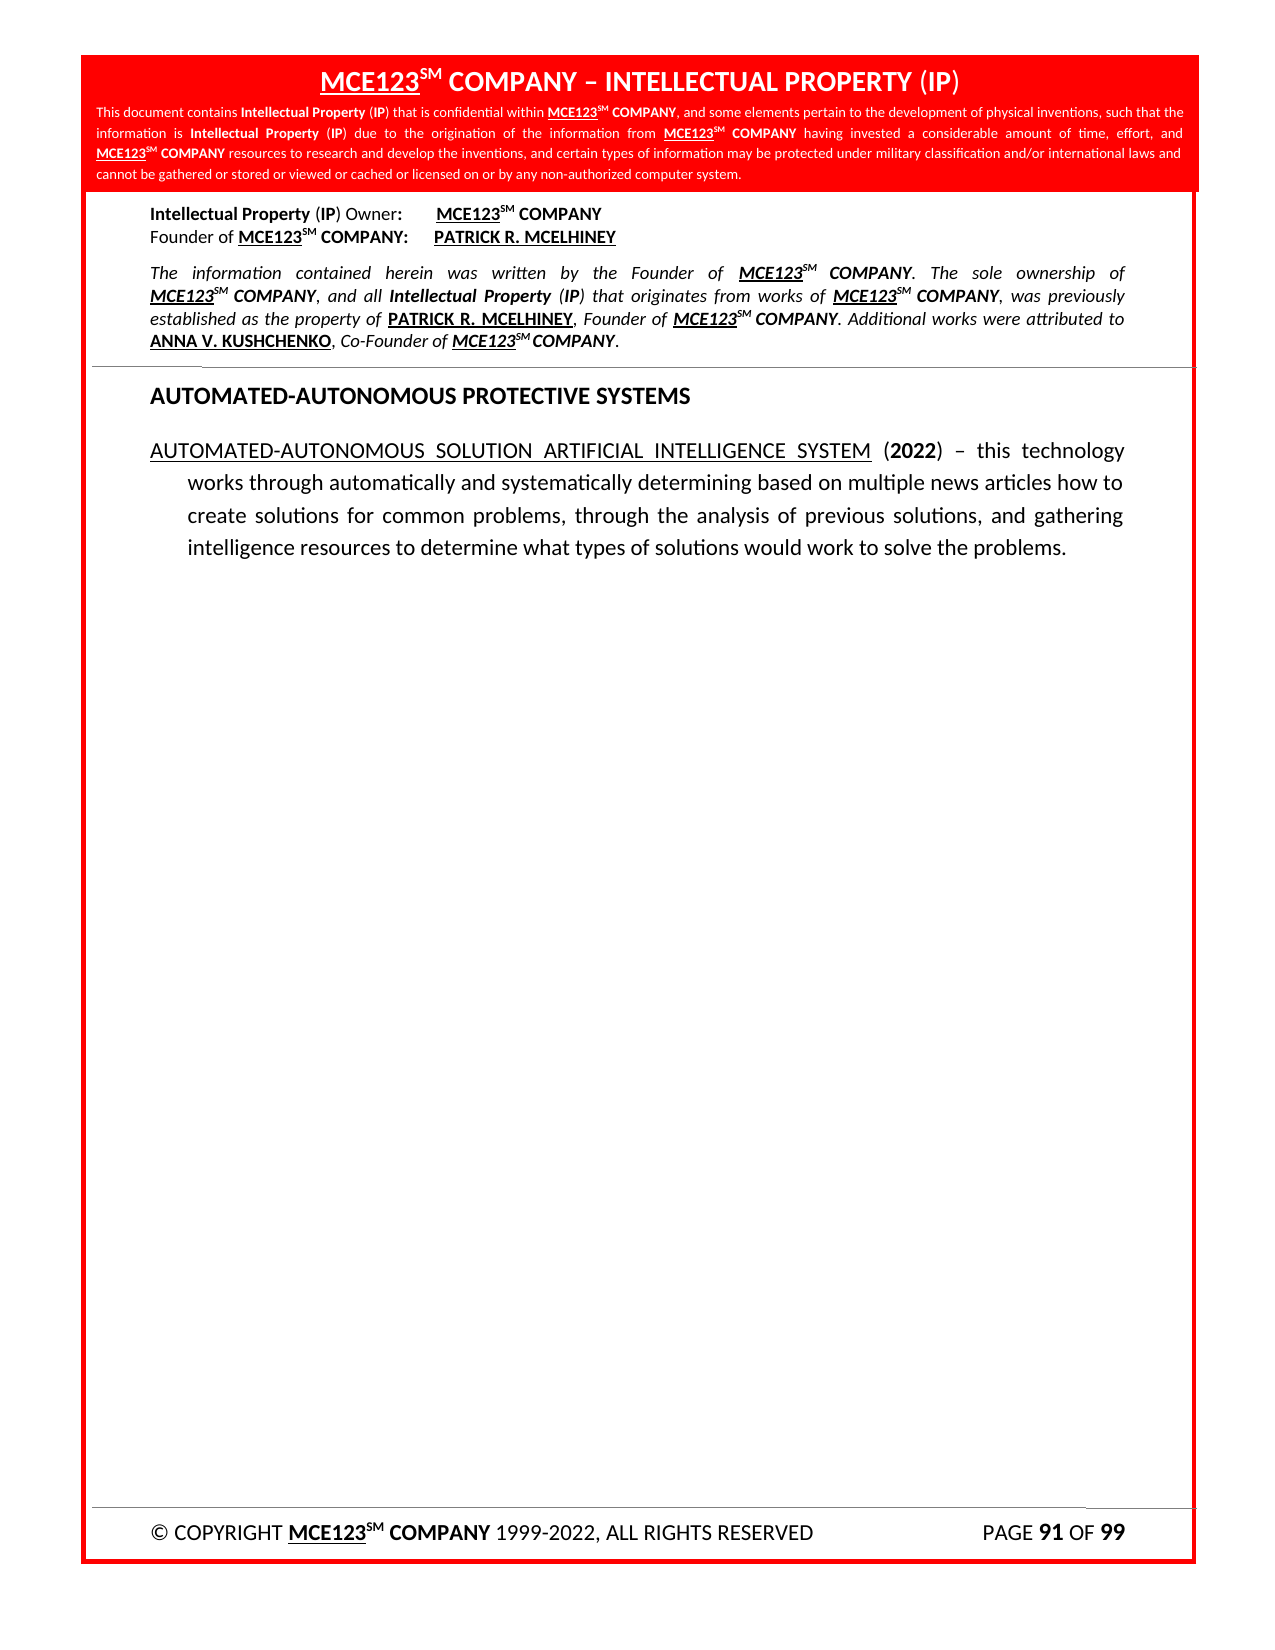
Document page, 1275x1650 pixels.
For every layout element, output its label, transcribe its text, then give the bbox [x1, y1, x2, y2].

text AUTOMATED-AUTONOMOUS SOLUTION ARTIFICIAL INTELLIGENCE SYSTEM (2022) – this technology works through automatically and systematically determining based on multiple news articles how to create solutions for common problems, through the analysis of previous solutions, and gathering intelligence resources to determine what types of solutions would work to solve the problems. [150, 436, 1125, 561]
text AUTOMATED-AUTONOMOUS PROTECTIVE SYSTEMS [150, 381, 1125, 411]
